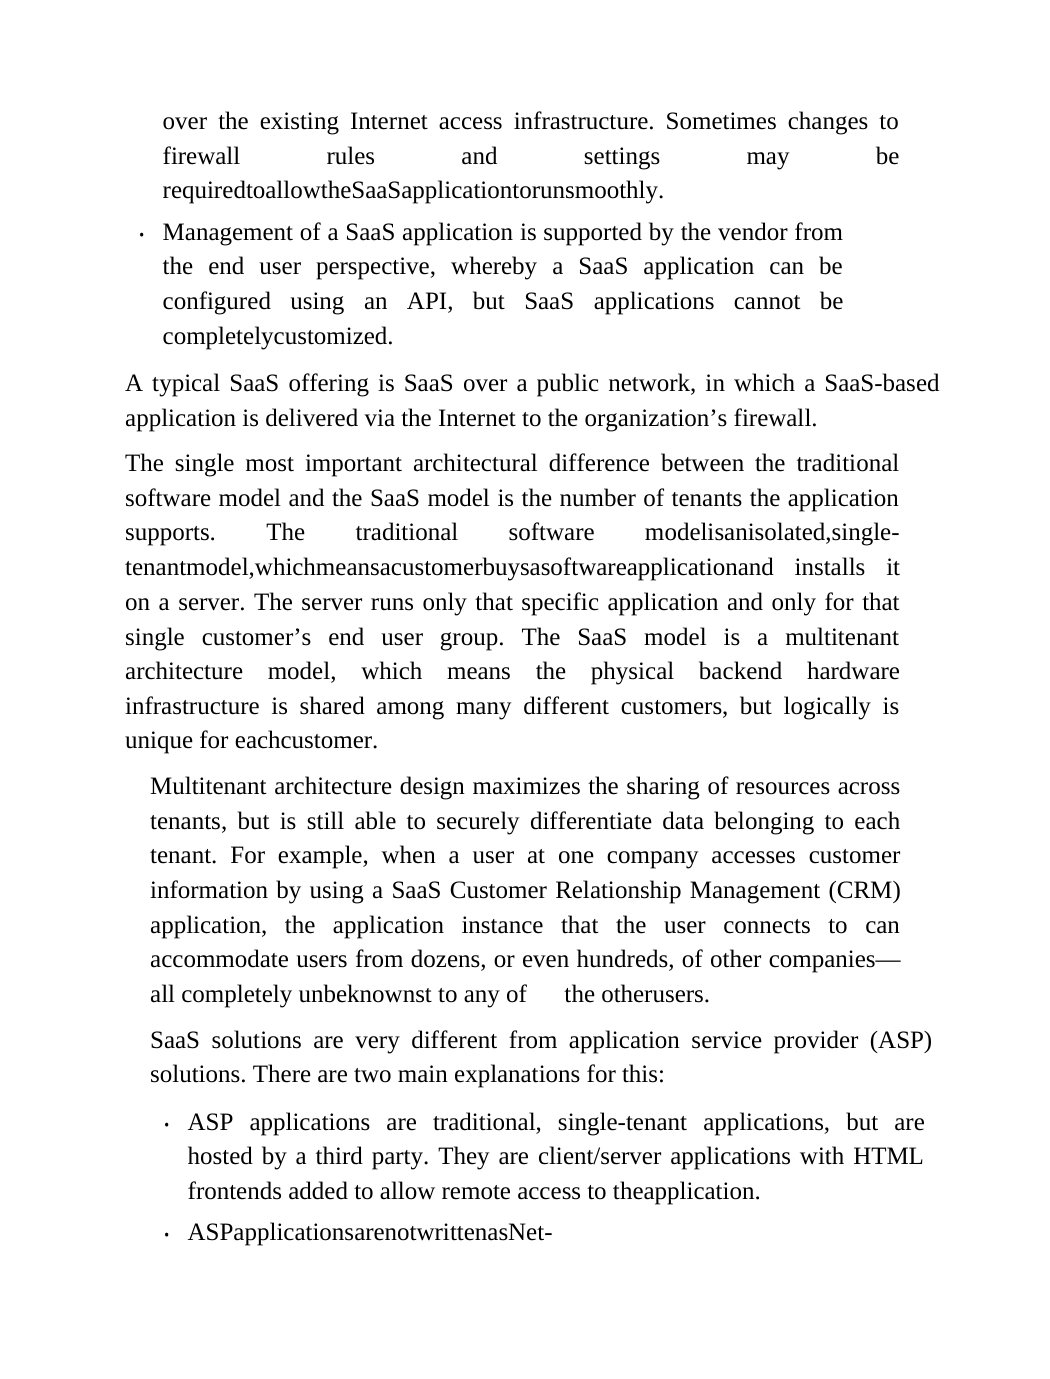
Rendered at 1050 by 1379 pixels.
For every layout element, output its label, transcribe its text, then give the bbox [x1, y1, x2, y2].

list ASP applications are traditional, single-tenant applications, but are hosted by a third party. They are client/server applications with HTML frontends added to allow remote access to theapplication. [162, 1107, 925, 1205]
list Management of a SaaS application is supported by the vendor from the end user perspective, whereby a SaaS application can be configured using an API, but SaaS applications cannot be completelycustomized. [137, 217, 844, 349]
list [137, 106, 900, 204]
text The single most important architectural difference between the traditional software model and the SaaS model is the number of tenants the application supports. The traditional software modelisanisolated,single-tenantmodel,whichmeansacustomerbuysasoftwareapplicationand installs it on a server. The server runs only that specific application and only for that single customer’s end user group. The SaaS model is a multitenant architecture model, which means the physical backend hardware infrastructure is shared among many different customers, but logically is unique for eachcustomer. [125, 448, 900, 754]
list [162, 1217, 925, 1246]
text Multitenant architecture design maximizes the sharing of resources across tenants, but is still able to securely differentiate data belonging to each tenant. For example, when a user at one company accesses customer information by using a SaaS Customer Relationship Management (CRM) application, the application instance that the user connects to can accommodate users from dozens, or even hundreds, of other companies—all completely unbeknownst to any of the otherusers. [150, 771, 901, 1008]
text A typical SaaS offering is SaaS over a public network, in which a SaaS-based application is delivered via the Internet to the organization’s firewall. [125, 368, 942, 432]
text SaaS solutions are very different from application service provider (ASP) solutions. There are two main explanations for this: [150, 1025, 934, 1088]
